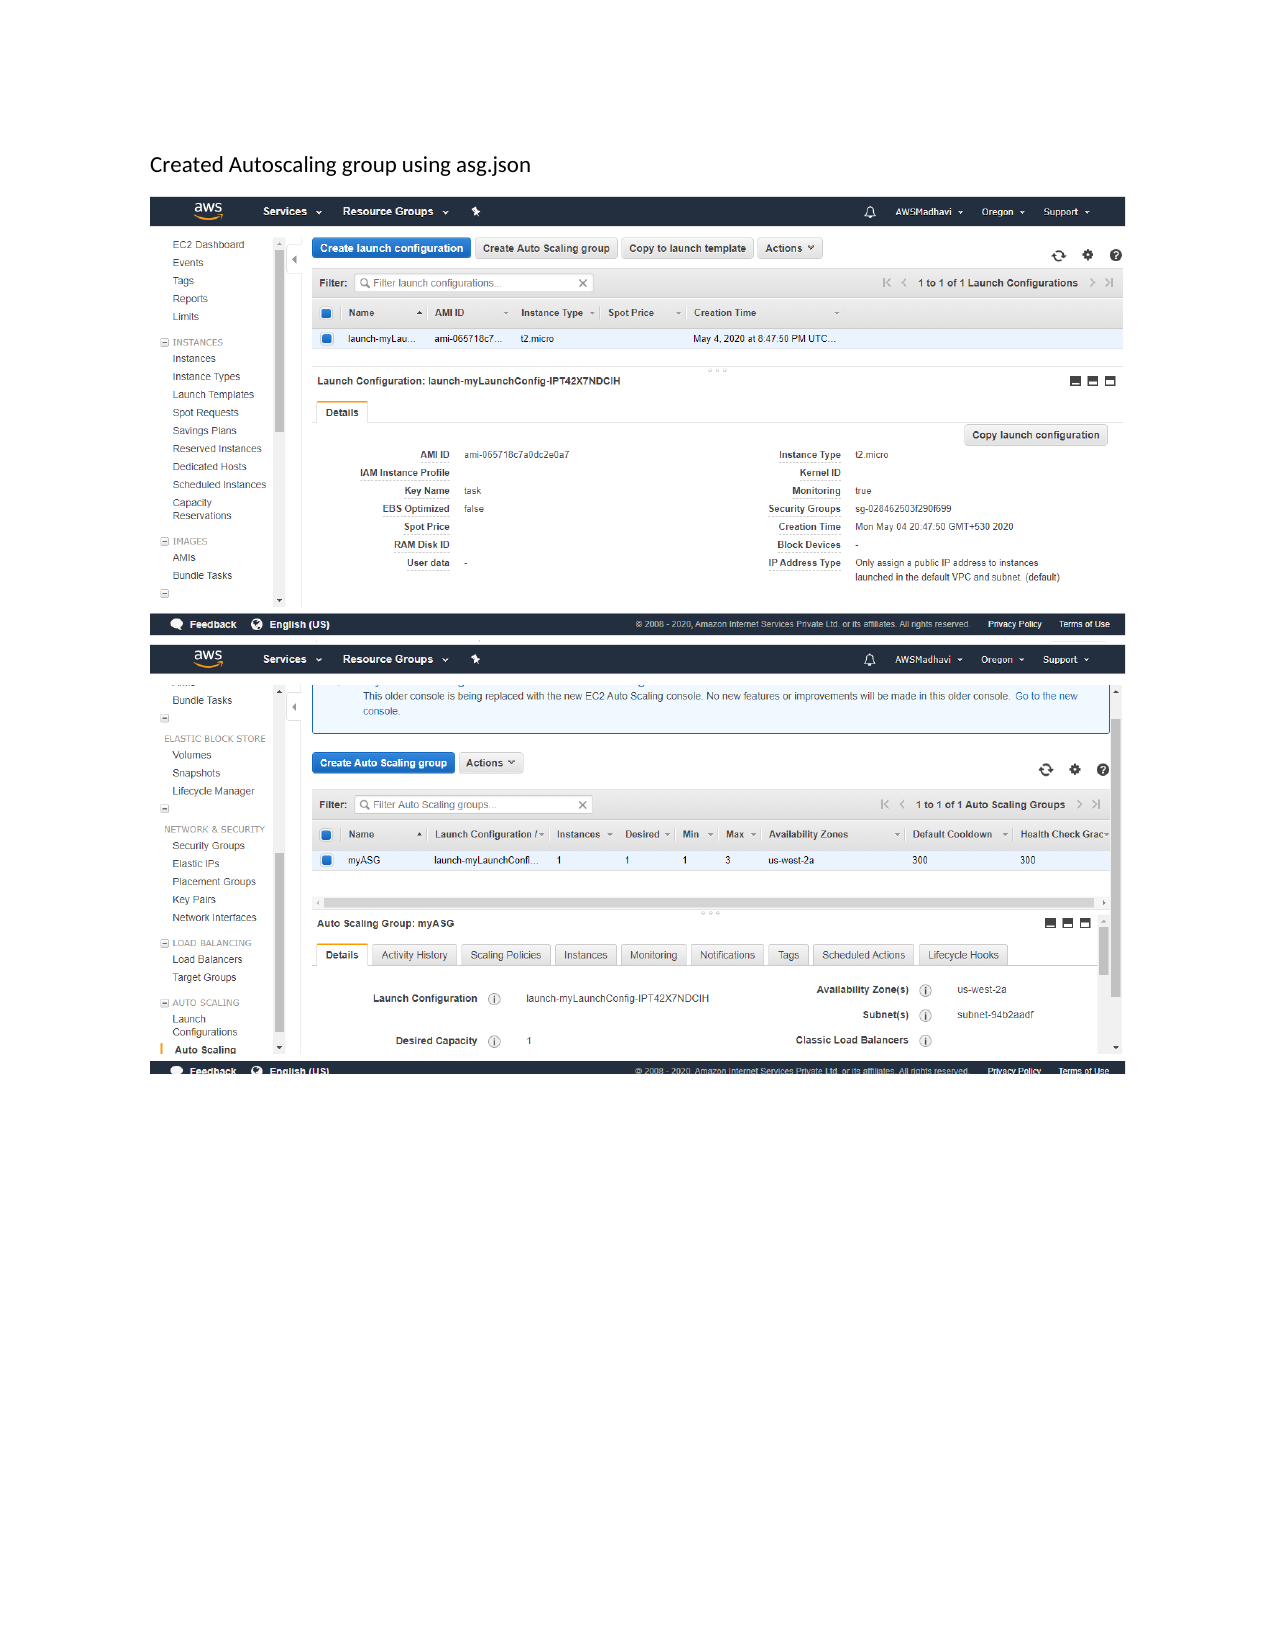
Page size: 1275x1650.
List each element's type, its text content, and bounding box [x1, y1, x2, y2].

text Created Autoscaling group using asg.json [150, 150, 1125, 178]
picture [150, 196, 1125, 642]
picture [150, 643, 1125, 1074]
